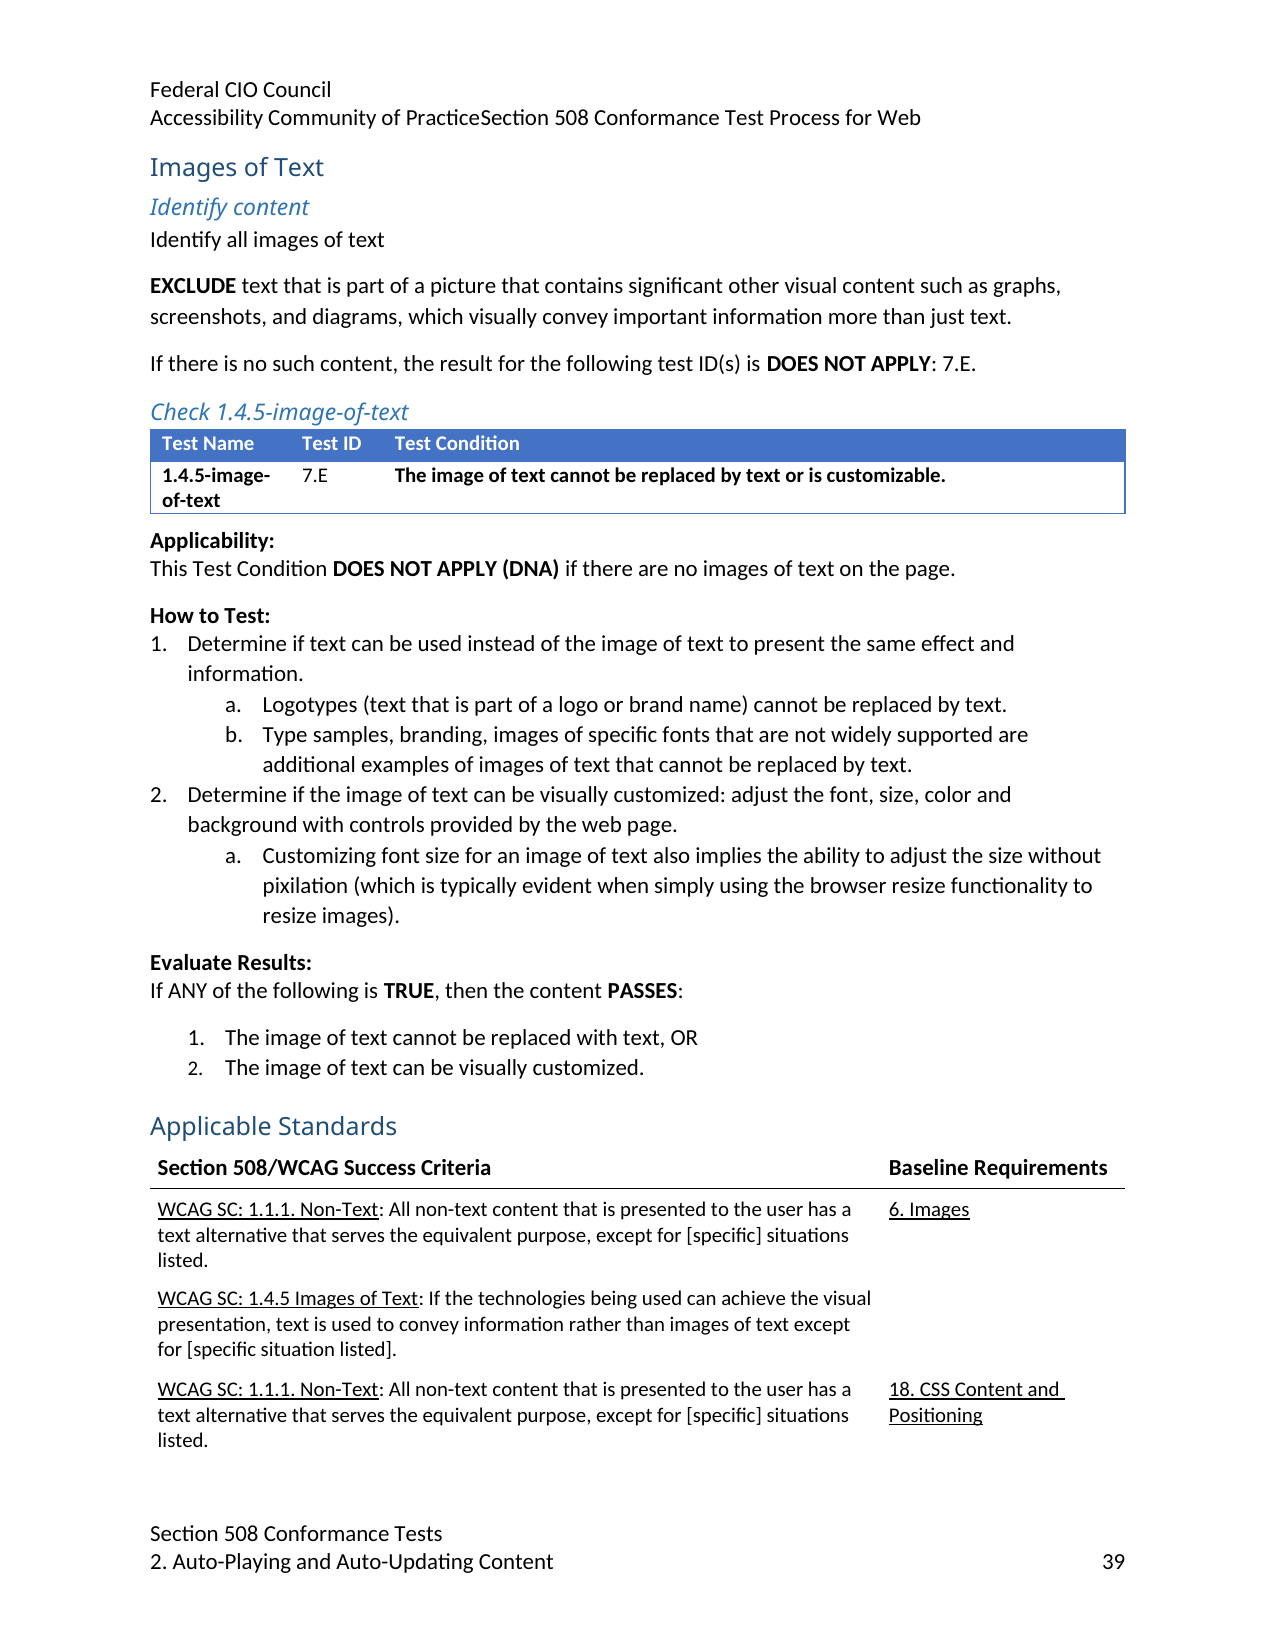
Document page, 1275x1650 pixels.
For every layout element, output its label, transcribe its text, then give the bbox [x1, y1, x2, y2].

table_cell The image of text cannot be replaced by text or is customizable. [383, 462, 1124, 513]
table_header Test Condition [383, 430, 1124, 461]
table_cell WCAG SC: 1.1.1. Non-Text: All non-text content that is presented to the user has a text alternative that serves the equivalent purpose, except for [specific] situations listed. WCAG SC: 1.4.5 Images of Text: If the technologies being used can achieve the visual presentation, text is used to convey information rather than images of text except for [specific situation listed]. [150, 1189, 881, 1369]
table_cell 1.4.5-image-of-text [151, 462, 291, 513]
text If ANY of the following is TRUE, then the content PASSES: [150, 976, 1125, 1004]
subtitle Evaluate Results: [150, 948, 1125, 976]
list Determine if the image of text can be visually customized: adjust the font, size, color and background with controls provided by the web page. [150, 780, 1125, 838]
table_cell 7.E [291, 462, 383, 513]
table_header Section 508/WCAG Success Criteria [150, 1145, 881, 1188]
list Determine if text can be used instead of the image of text to present the same effect and information. [150, 629, 1125, 687]
subtitle How to Test: [150, 601, 1125, 629]
text This Test Condition DOES NOT APPLY (DNA) if there are no images of text on the page. [150, 554, 1125, 582]
text If there is no such content, the result for the following test ID(s) is DOES NOT APPLY: 7.E. [150, 349, 1125, 377]
list The image of text can be visually customized. [187, 1053, 1125, 1081]
list Logotypes (text that is part of a logo or brand name) cannot be replaced by text. [225, 690, 1125, 718]
list Type samples, branding, images of specific fonts that are not widely supported are additional examples of images of text that cannot be replaced by text. [225, 720, 1125, 778]
table_header Test ID [291, 430, 383, 461]
table_cell 6. Images [881, 1189, 1125, 1369]
subtitle Applicable Standards [150, 1108, 1125, 1142]
list The image of text cannot be replaced with text, OR [187, 1023, 1125, 1051]
table_header Test Name [151, 430, 291, 461]
table_cell 18. CSS Content and Positioning [881, 1369, 1125, 1460]
subtitle Check 1.4.5-image-of-text [150, 396, 1125, 427]
subtitle Identify content [150, 191, 1125, 222]
subtitle Applicability: [150, 526, 1125, 554]
text EXCLUDE text that is part of a picture that contains significant other visual content such as graphs, screenshots, and diagrams, which visually convey important information more than just text. [150, 272, 1125, 330]
text Identify all images of text [150, 225, 1125, 253]
table_cell WCAG SC: 1.1.1. Non-Text: All non-text content that is presented to the user has a text alternative that serves the equivalent purpose, except for [specific] situations listed. [150, 1369, 881, 1460]
list Customizing font size for an image of text also implies the ability to adjust the size without pixilation (which is typically evident when simply using the browser resize functionality to resize images). [225, 841, 1125, 929]
table_header Baseline Requirements [881, 1145, 1125, 1188]
subtitle Images of Text [150, 150, 1125, 184]
